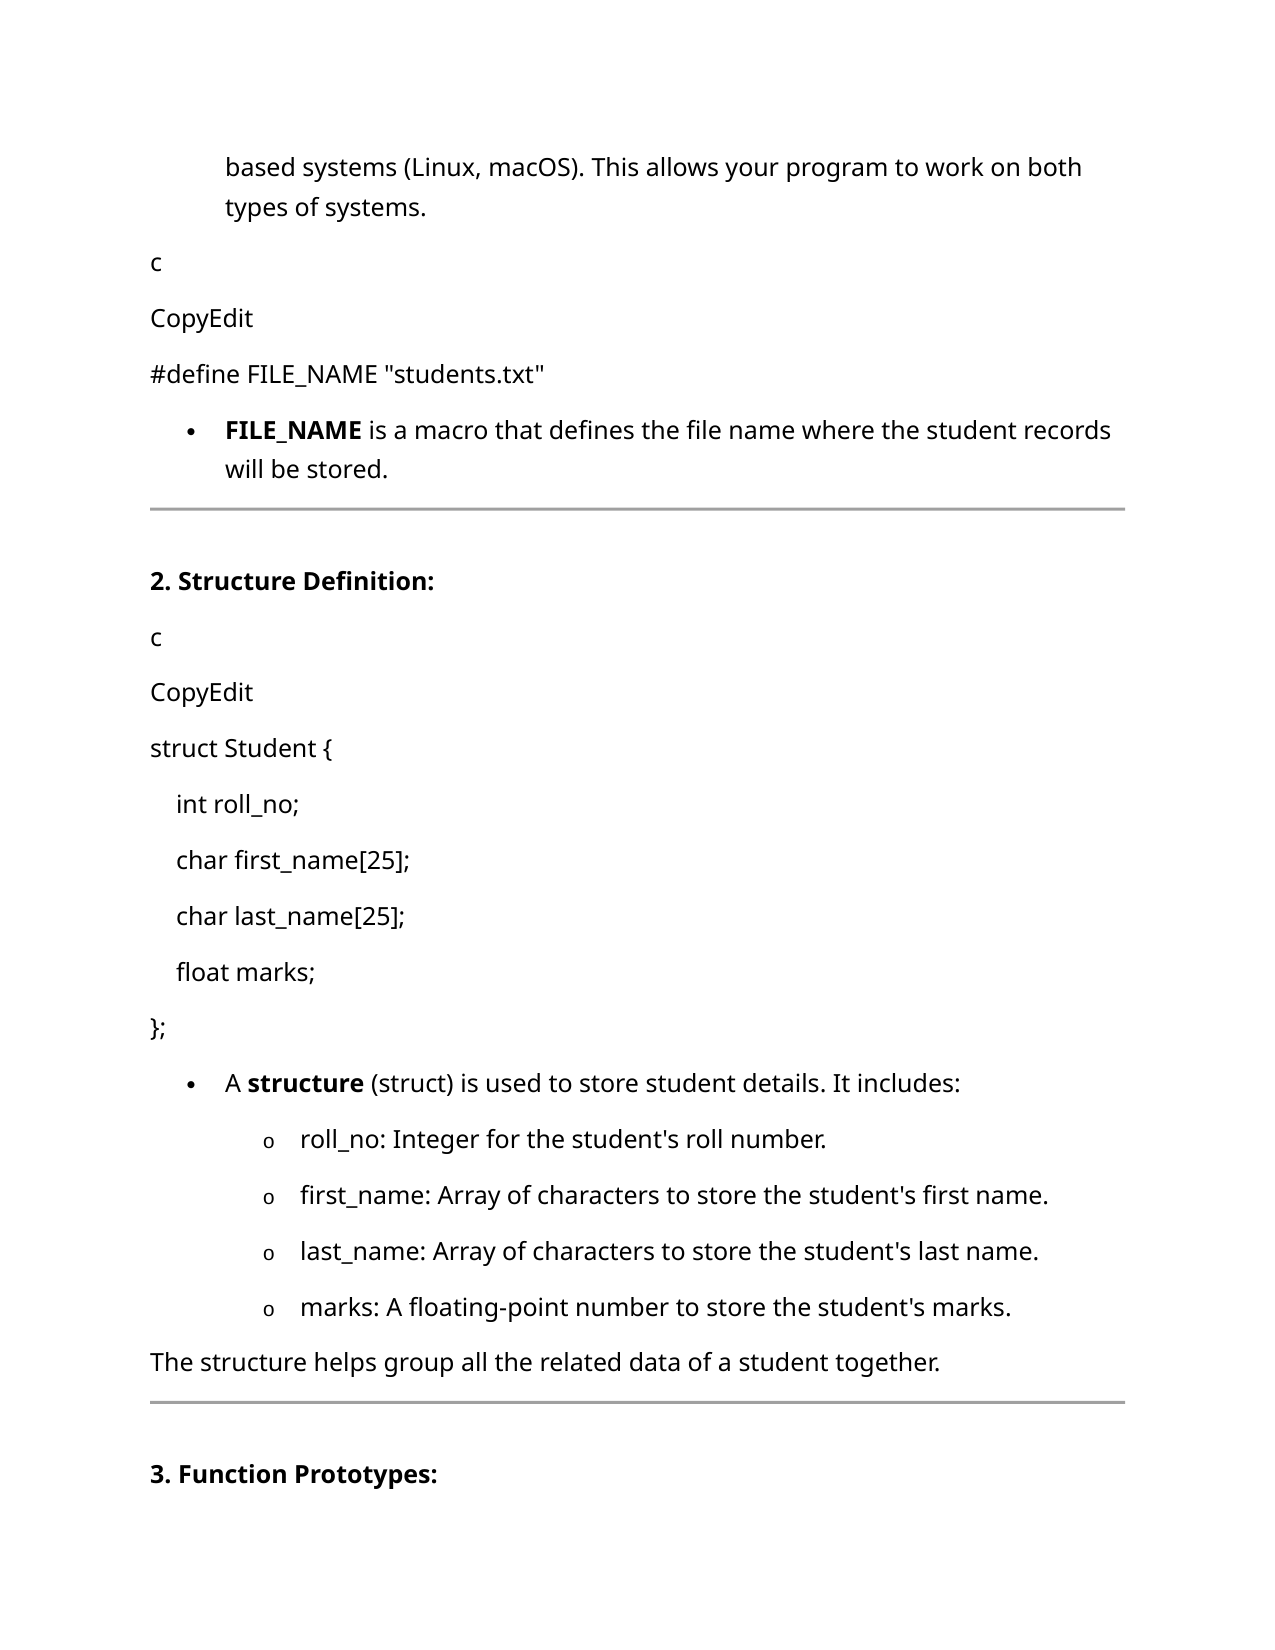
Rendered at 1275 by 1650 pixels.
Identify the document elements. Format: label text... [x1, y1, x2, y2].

text 3. Function Prototypes: [150, 1457, 1125, 1491]
list A structure (struct) is used to store student details. It includes: [187, 1066, 1125, 1100]
text char first_name[25]; [150, 842, 1125, 877]
list marks: A floating-point number to store the student's marks. [262, 1289, 1125, 1323]
list FILE_NAME is a macro that defines the file name where the student records will be stored. [187, 412, 1125, 486]
text The structure helps group all the related data of a student together. [150, 1345, 1125, 1379]
list first_name: Array of characters to store the student's first name. [262, 1177, 1125, 1212]
text int roll_no; [150, 787, 1125, 821]
text }; [150, 1010, 1125, 1044]
text c [150, 619, 1125, 653]
text char last_name[25]; [150, 898, 1125, 932]
text CopyEdit [150, 301, 1125, 335]
list last_name: Array of characters to store the student's last name. [262, 1233, 1125, 1267]
list roll_no: Integer for the student's roll number. [262, 1122, 1125, 1156]
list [187, 150, 1125, 223]
text CopyEdit [150, 675, 1125, 709]
text struct Student { [150, 731, 1125, 765]
text float marks; [150, 954, 1125, 988]
text c [150, 245, 1125, 279]
text 2. Structure Definition: [150, 563, 1125, 597]
text #define FILE_NAME "students.txt" [150, 357, 1125, 391]
